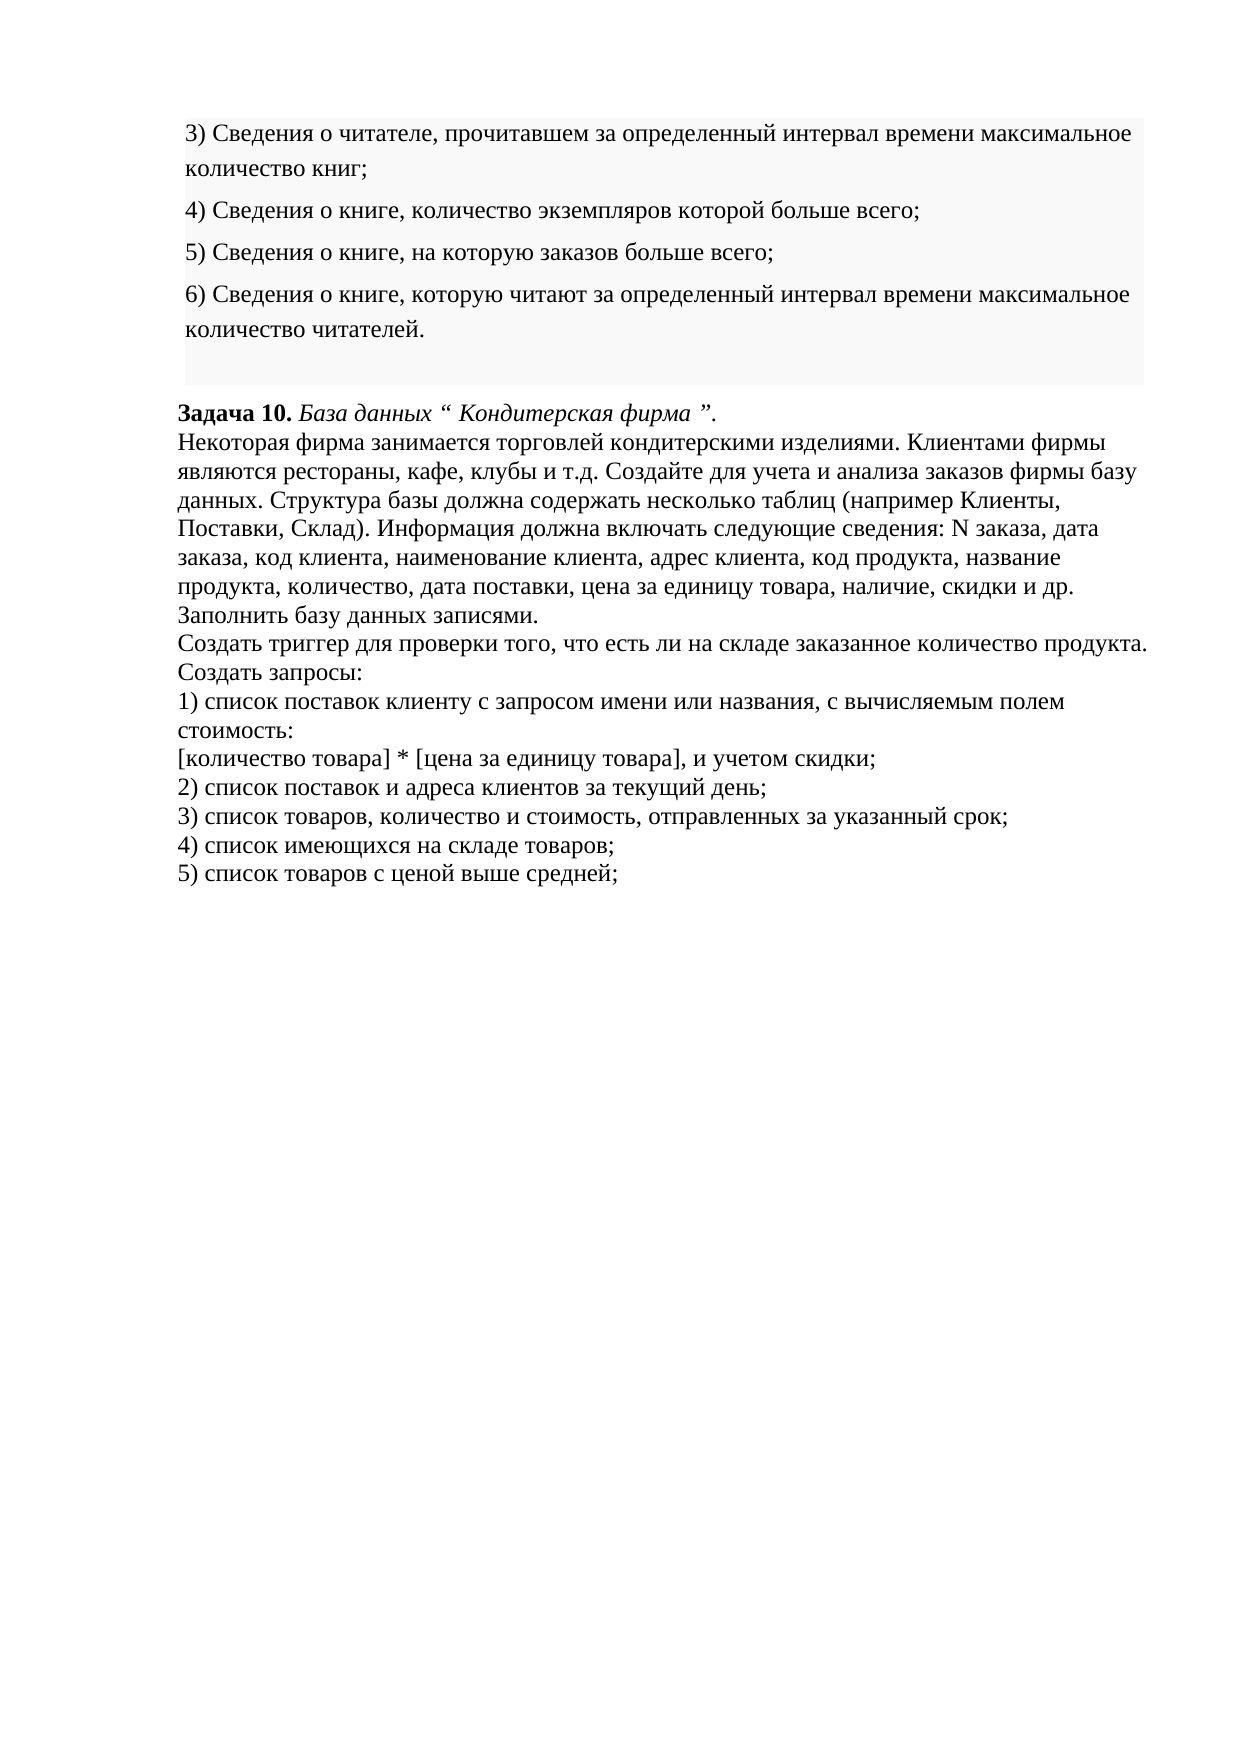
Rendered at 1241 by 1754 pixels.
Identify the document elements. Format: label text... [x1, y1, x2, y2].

text Задача 10. База данных “ Кондитерская фирма ”. [177, 398, 1152, 427]
text Создать запросы: [177, 657, 1152, 686]
text 6) Сведения о книге, которую читают за определенный интервал времени максимальное количество читателей. [185, 279, 1144, 343]
text 4) Сведения о книге, количество экземпляров которой больше всего; [185, 195, 1144, 224]
text Некоторая фирма занимается торговлей кондитерскими изделиями. Клиентами фирмы являются рестораны, кафе, клубы и т.д. Создайте для учета и анализа заказов фирмы базу данных. Структура базы должна содержать несколько таблиц (например Клиенты, Поставки, Склад). Информация должна включать следующие сведения: N заказа, дата заказа, код клиента, наименование клиента, адрес клиента, код продукта, название продукта, количество, дата поставки, цена за единицу товара, наличие, скидки и др. Заполнить базу данных записями. [177, 427, 1152, 628]
text 3) список товаров, количество и стоимость, отправленных за указанный срок; [177, 801, 1152, 830]
text 2) список поставок и адреса клиентов за текущий день; [177, 772, 1152, 801]
text 1) список поставок клиенту с запросом имени или названия, с вычисляемым полем стоимость: [количество товара] * [цена за единицу товара], и учетом скидки; [177, 686, 1152, 772]
text 5) Сведения о книге, на которую заказов больше всего; [185, 237, 1144, 266]
text 4) список имеющихся на складе товаров; [177, 830, 1152, 858]
text 5) список товаров с ценой выше средней; [177, 858, 1152, 887]
text 3) Сведения о читателе, прочитавшем за определенный интервал времени максимальное количество книг; [185, 118, 1144, 181]
text Создать триггер для проверки того, что есть ли на складе заказанное количество продукта. [177, 628, 1152, 657]
